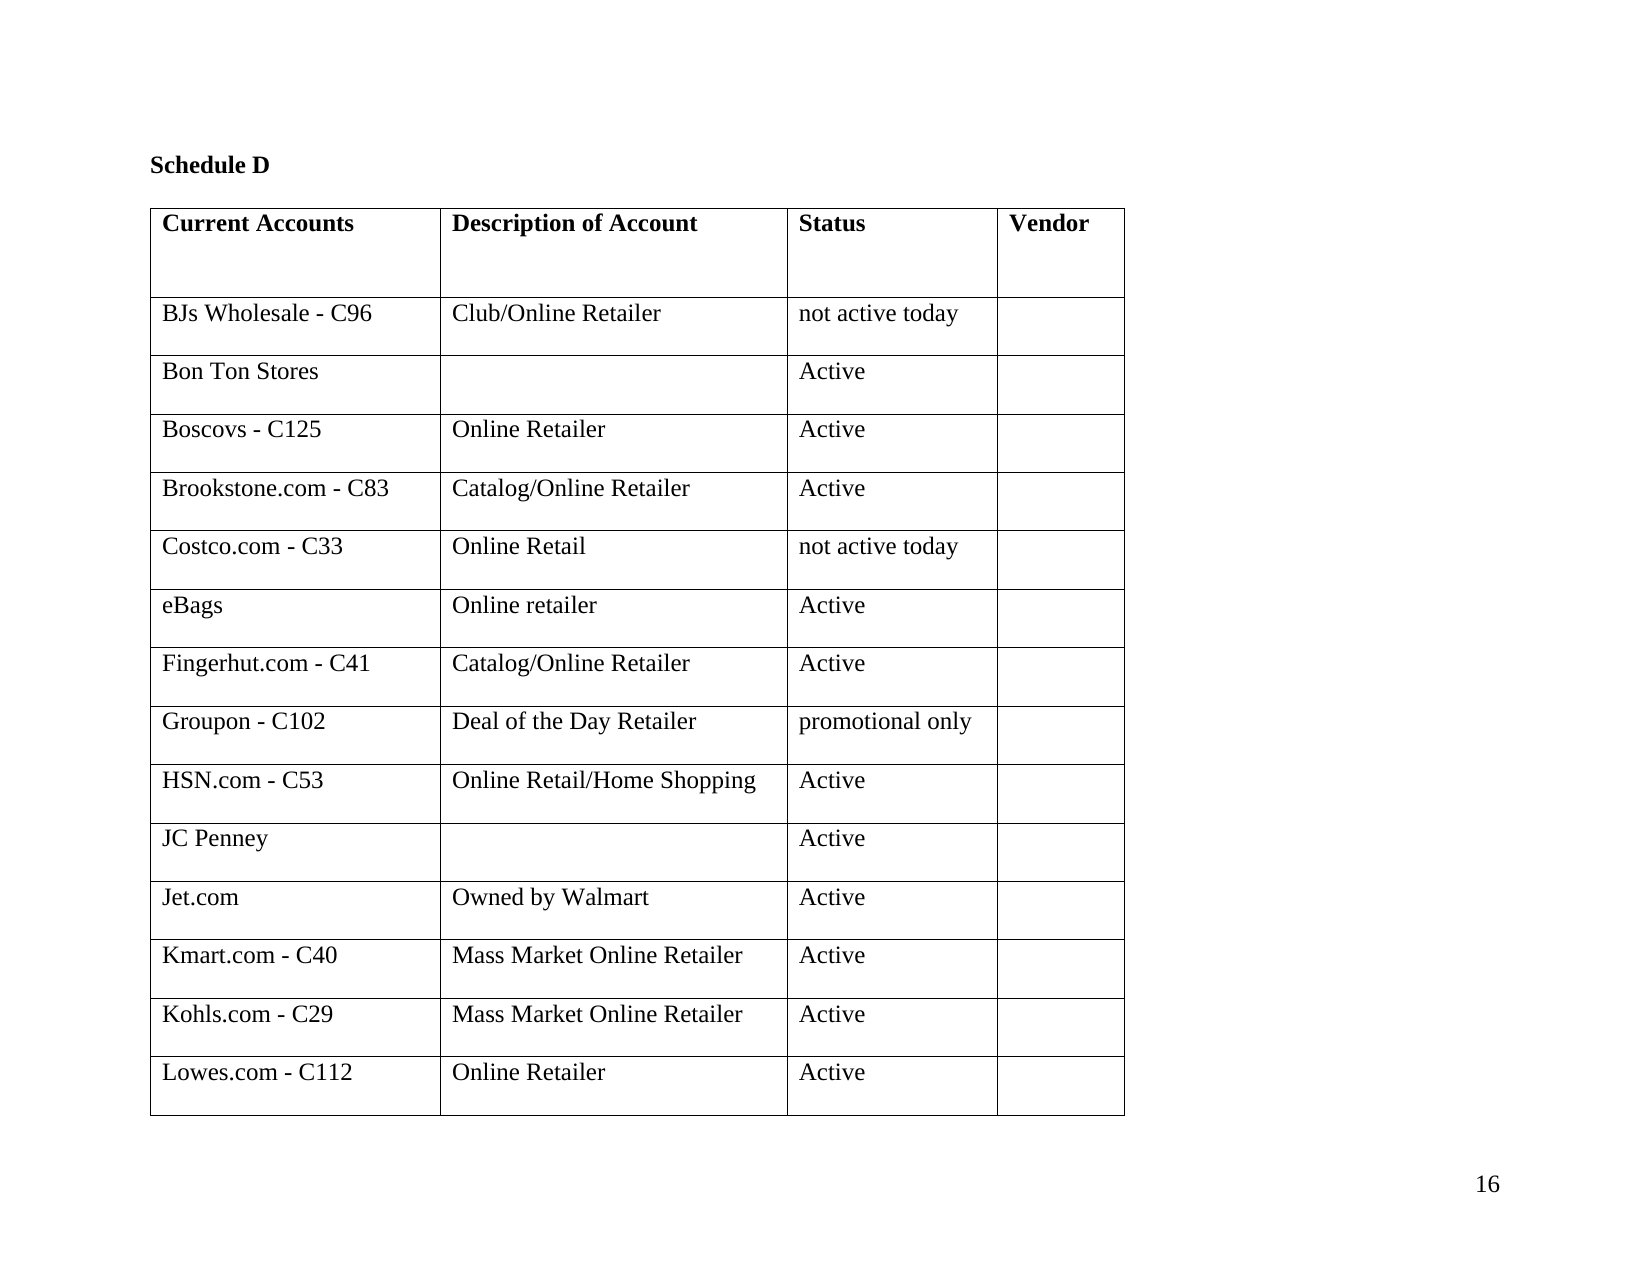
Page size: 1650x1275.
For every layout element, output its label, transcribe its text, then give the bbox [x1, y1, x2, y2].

table_cell [441, 356, 787, 413]
table_cell Active [788, 415, 997, 472]
table_cell [998, 531, 1124, 589]
table_cell Jet.com [151, 882, 440, 939]
table_header Current Accounts [151, 209, 440, 297]
table_cell Online Retail [441, 531, 787, 589]
table_cell Catalog/Online Retailer [441, 473, 787, 530]
table_cell Active [788, 1057, 997, 1115]
table_cell Kohls.com - C29 [151, 999, 440, 1056]
table_cell Active [788, 824, 997, 881]
table_cell Active [788, 765, 997, 822]
table_cell [998, 999, 1124, 1056]
table_cell Club/Online Retailer [441, 298, 787, 355]
table_cell [998, 590, 1124, 647]
table_header Description of Account [441, 209, 787, 297]
table_cell Deal of the Day Retailer [441, 707, 787, 764]
table_cell [998, 648, 1124, 706]
table_cell Costco.com - C33 [151, 531, 440, 589]
table_cell [441, 824, 787, 881]
table_cell [998, 473, 1124, 530]
table_cell [998, 824, 1124, 881]
table_cell promotional only [788, 707, 997, 764]
table_cell [998, 940, 1124, 998]
table_cell Kmart.com - C40 [151, 940, 440, 998]
table_cell [998, 415, 1124, 472]
table_cell Lowes.com - C112 [151, 1057, 440, 1115]
table_cell Online Retailer [441, 415, 787, 472]
table_header Vendor [998, 209, 1124, 297]
table_cell Online retailer [441, 590, 787, 647]
table_cell [998, 356, 1124, 413]
table_cell Active [788, 356, 997, 413]
table_cell Owned by Walmart [441, 882, 787, 939]
table_cell Active [788, 473, 997, 530]
table_cell [998, 1057, 1124, 1115]
table_cell Fingerhut.com - C41 [151, 648, 440, 706]
table_cell eBags [151, 590, 440, 647]
table_cell Active [788, 590, 997, 647]
table_cell Active [788, 882, 997, 939]
table_cell Bon Ton Stores [151, 356, 440, 413]
table_cell [998, 765, 1124, 822]
table_cell Online Retail/Home Shopping [441, 765, 787, 822]
table_cell [998, 298, 1124, 355]
table_cell HSN.com - C53 [151, 765, 440, 822]
table_cell JC Penney [151, 824, 440, 881]
table_cell Boscovs - C125 [151, 415, 440, 472]
table_cell Brookstone.com - C83 [151, 473, 440, 530]
table_cell Groupon - C102 [151, 707, 440, 764]
table_cell not active today [788, 298, 997, 355]
table_cell Online Retailer [441, 1057, 787, 1115]
table_cell Active [788, 940, 997, 998]
table_cell BJs Wholesale - C96 [151, 298, 440, 355]
table_cell [998, 882, 1124, 939]
table_cell not active today [788, 531, 997, 589]
table_header Status [788, 209, 997, 297]
table_cell Mass Market Online Retailer [441, 999, 787, 1056]
table_cell [998, 707, 1124, 764]
table_cell Active [788, 648, 997, 706]
table_cell Active [788, 999, 997, 1056]
text Schedule D [150, 150, 1500, 179]
table_cell Mass Market Online Retailer [441, 940, 787, 998]
table_cell Catalog/Online Retailer [441, 648, 787, 706]
